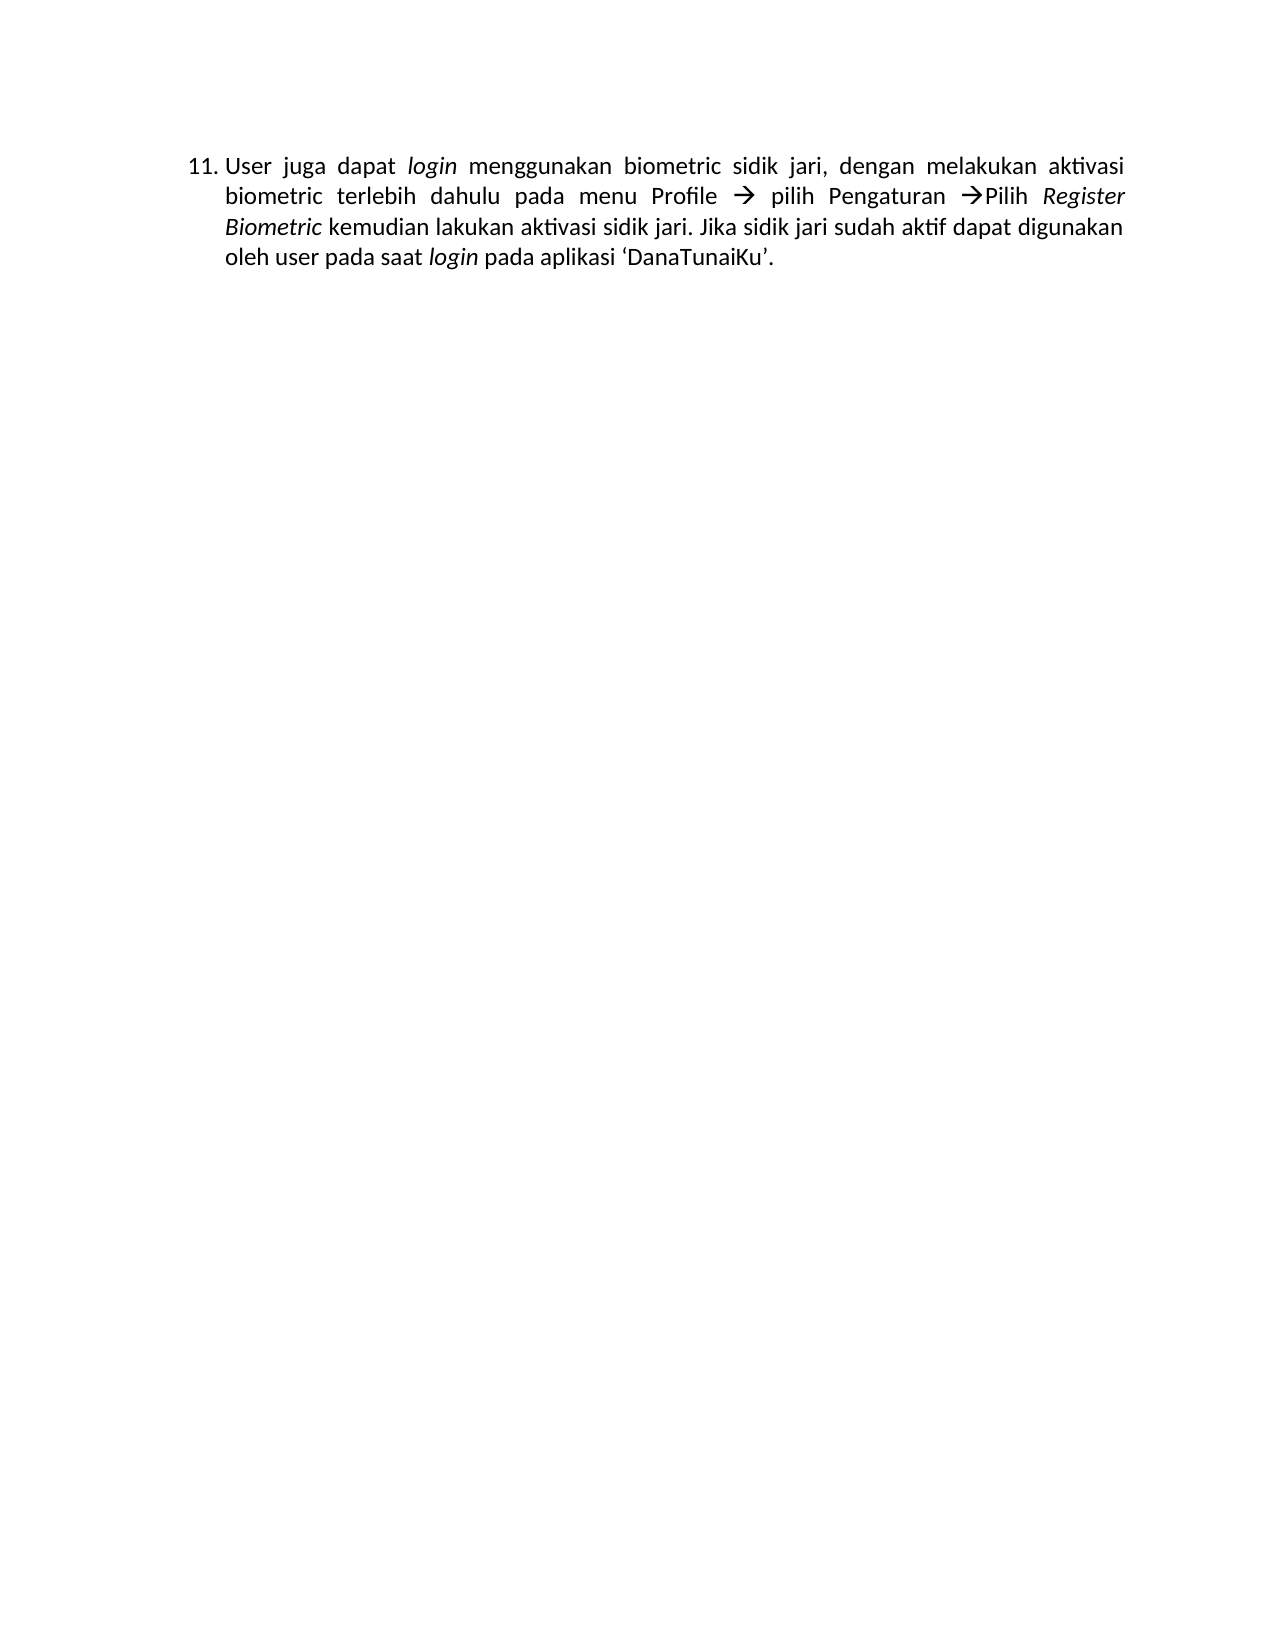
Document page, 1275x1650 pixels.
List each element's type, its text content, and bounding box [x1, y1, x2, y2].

list User juga dapat login menggunakan biometric sidik jari, dengan melakukan aktivasi biometric terlebih dahulu pada menu Profile pilih Pengaturan Pilih Register Biometric kemudian lakukan aktivasi sidik jari. Jika sidik jari sudah aktif dapat digunakan oleh user pada saat login pada aplikasi ‘DanaTunaiKu’. [187, 150, 1125, 272]
